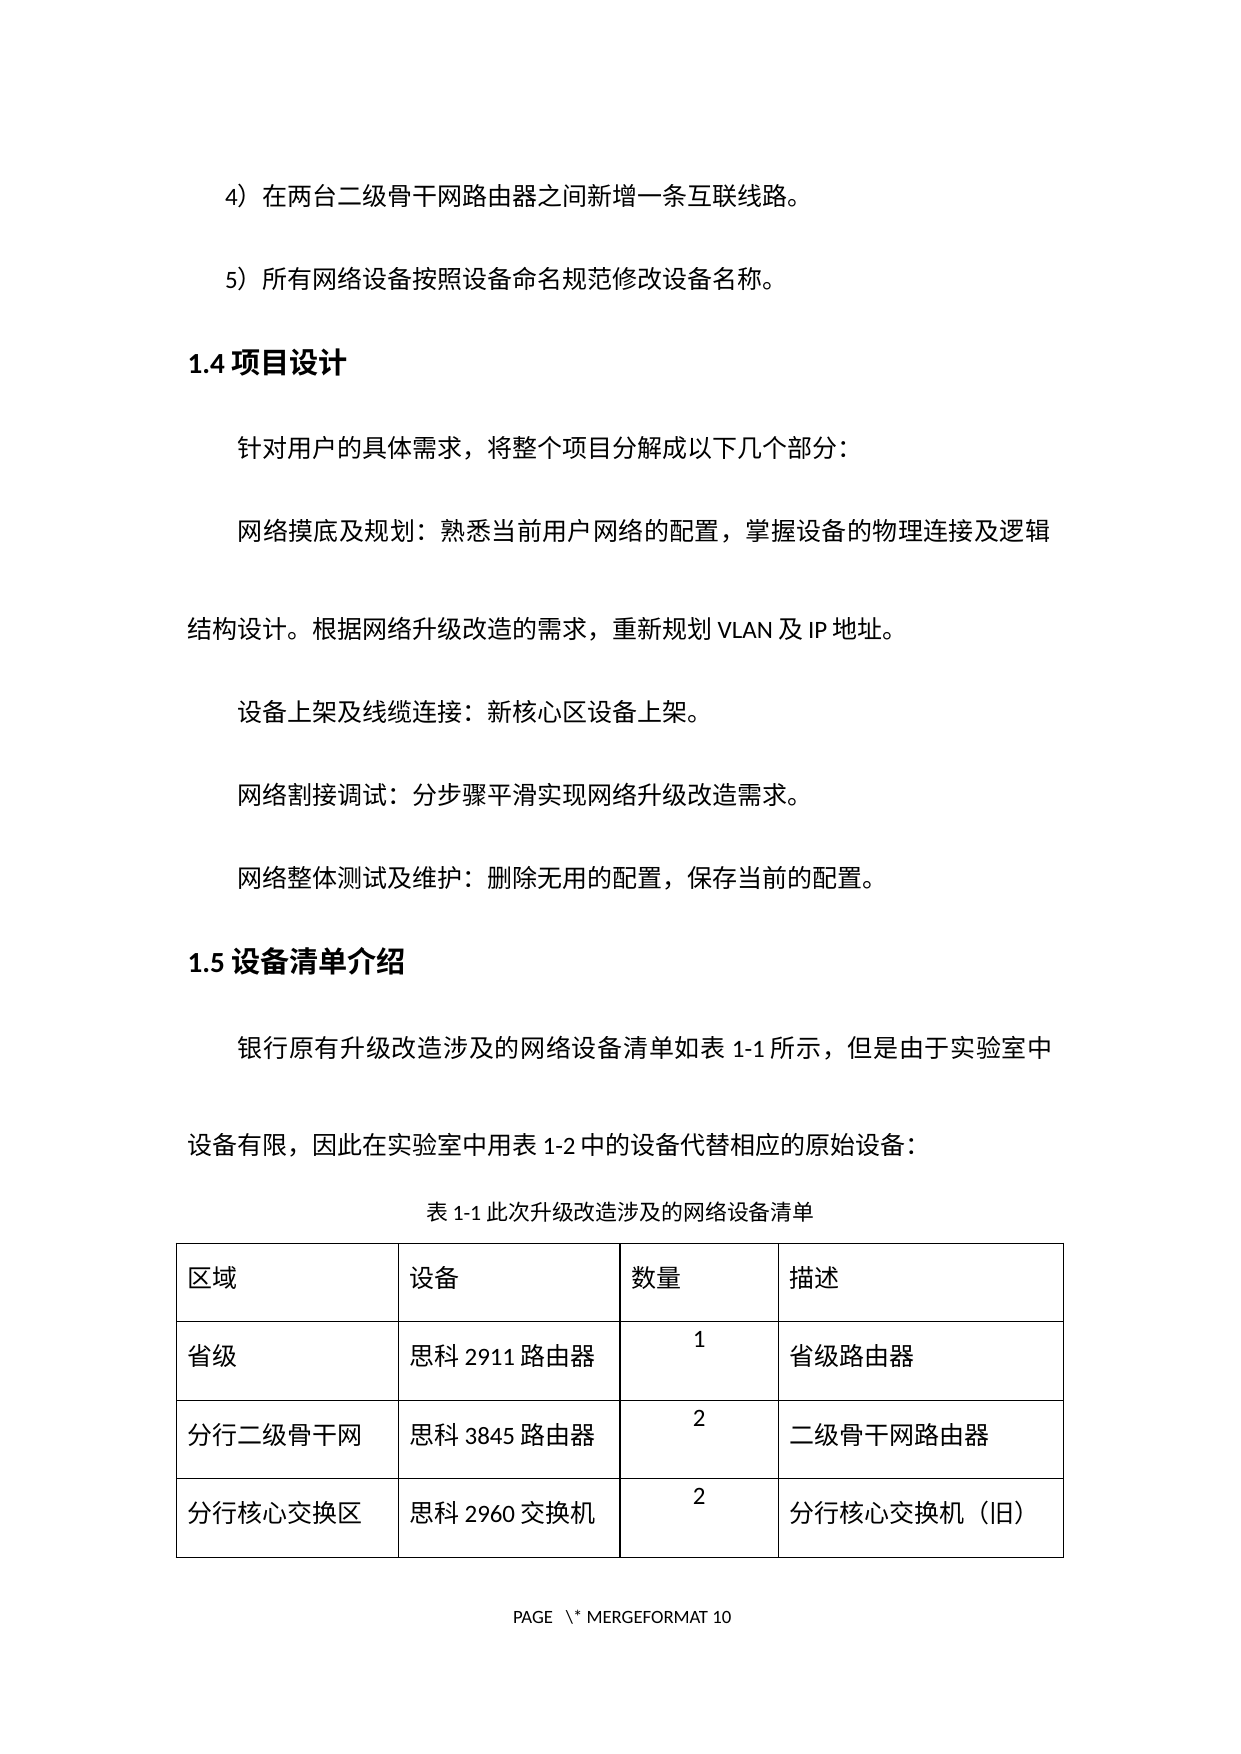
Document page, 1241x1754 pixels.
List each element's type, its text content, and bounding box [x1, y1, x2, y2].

text 1.4项目设计 [187, 328, 1053, 393]
table_cell 分行核心交换区 [177, 1479, 398, 1557]
table_cell 省级路由器 [779, 1322, 1063, 1400]
table_cell 思科2911路由器 [399, 1322, 619, 1400]
text 网络摸底及规划：熟悉当前用户网络的配置，掌握设备的物理连接及逻辑结构设计。根据网络升级改造的需求，重新规划VLAN及IP地址。 [187, 497, 1053, 660]
table_cell 分行核心交换机（旧） [779, 1479, 1063, 1557]
text 设备上架及线缆连接：新核心区设备上架。 [187, 678, 1053, 743]
text 网络整体测试及维护：删除无用的配置，保存当前的配置。 [187, 844, 1053, 909]
table_header 区域 [177, 1244, 398, 1321]
table_header 设备 [399, 1244, 619, 1321]
table_cell 1 [621, 1322, 778, 1400]
table_header 描述 [779, 1244, 1063, 1321]
table_cell 思科2960交换机 [399, 1479, 619, 1557]
table_cell 思科3845路由器 [399, 1401, 619, 1478]
text 1.5设备清单介绍 [187, 927, 1053, 992]
text 银行原有升级改造涉及的网络设备清单如表1-1所示，但是由于实验室中设备有限，因此在实验室中用表1-2中的设备代替相应的原始设备： [187, 1014, 1053, 1176]
text 针对用户的具体需求，将整个项目分解成以下几个部分： [187, 414, 1053, 479]
table_cell 2 [621, 1479, 778, 1557]
table_cell 省级 [177, 1322, 398, 1400]
table_cell 2 [621, 1401, 778, 1478]
table_cell 分行二级骨干网 [177, 1401, 398, 1478]
text 网络割接调试：分步骤平滑实现网络升级改造需求。 [187, 761, 1053, 826]
text 表1-1 此次升级改造涉及的网络设备清单 [187, 1194, 1053, 1227]
table_cell 二级骨干网路由器 [779, 1401, 1063, 1478]
table_header 数量 [621, 1244, 778, 1321]
text 4）在两台二级骨干网路由器之间新增一条互联线路。 [225, 162, 1053, 227]
text 5）所有网络设备按照设备命名规范修改设备名称。 [225, 245, 1053, 310]
